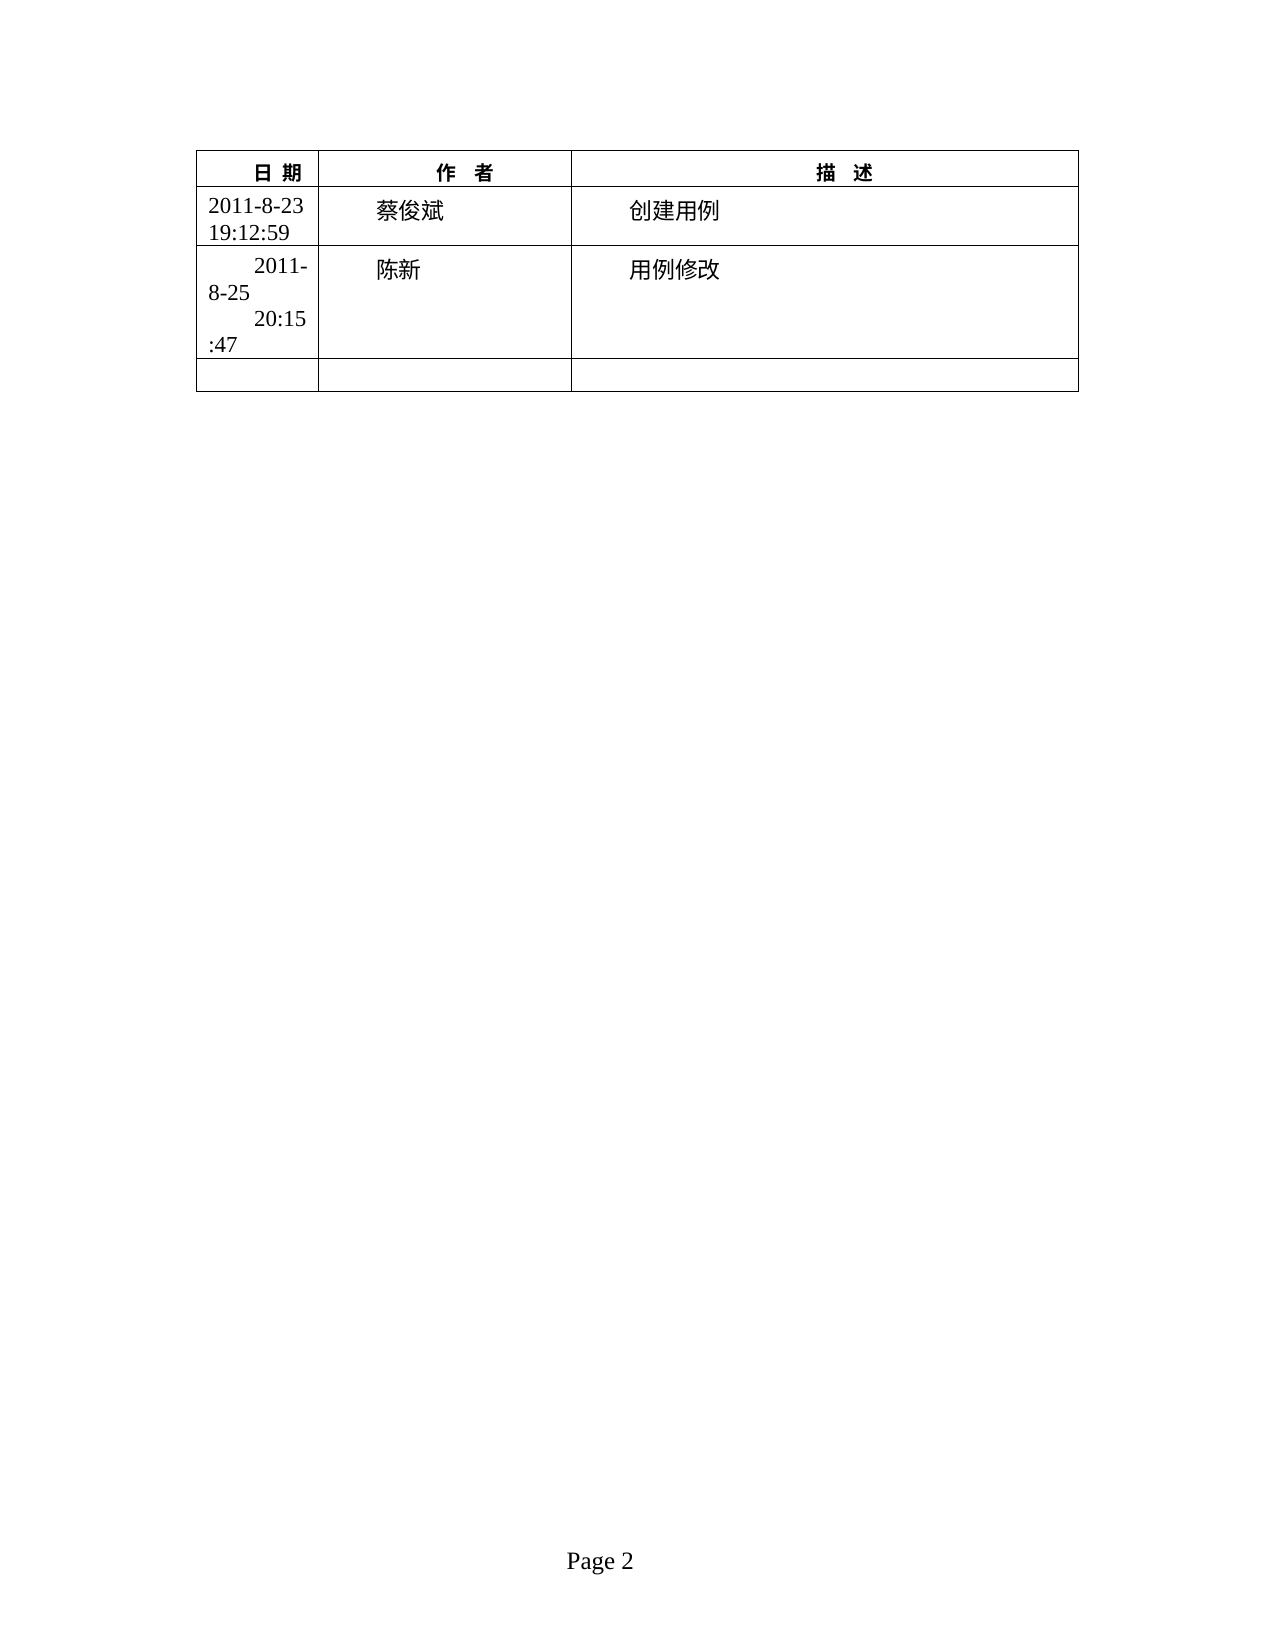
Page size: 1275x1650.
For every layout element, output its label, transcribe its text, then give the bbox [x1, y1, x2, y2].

table_header 作 者 [319, 151, 571, 186]
table_cell 用例修改 [572, 246, 1078, 358]
table_cell 创建用例 [572, 187, 1078, 245]
table_header 日 期 [197, 151, 318, 186]
table_header 描 述 [572, 151, 1078, 186]
table_cell 蔡俊斌 [319, 187, 571, 245]
table_cell 2011-8-25 20:15:47 [197, 246, 318, 358]
table_cell 2011-8-23 19:12:59 [197, 187, 318, 245]
table_cell 陈新 [319, 246, 571, 358]
table_cell [197, 359, 318, 391]
table_cell [572, 359, 1078, 391]
table_cell [319, 359, 571, 391]
